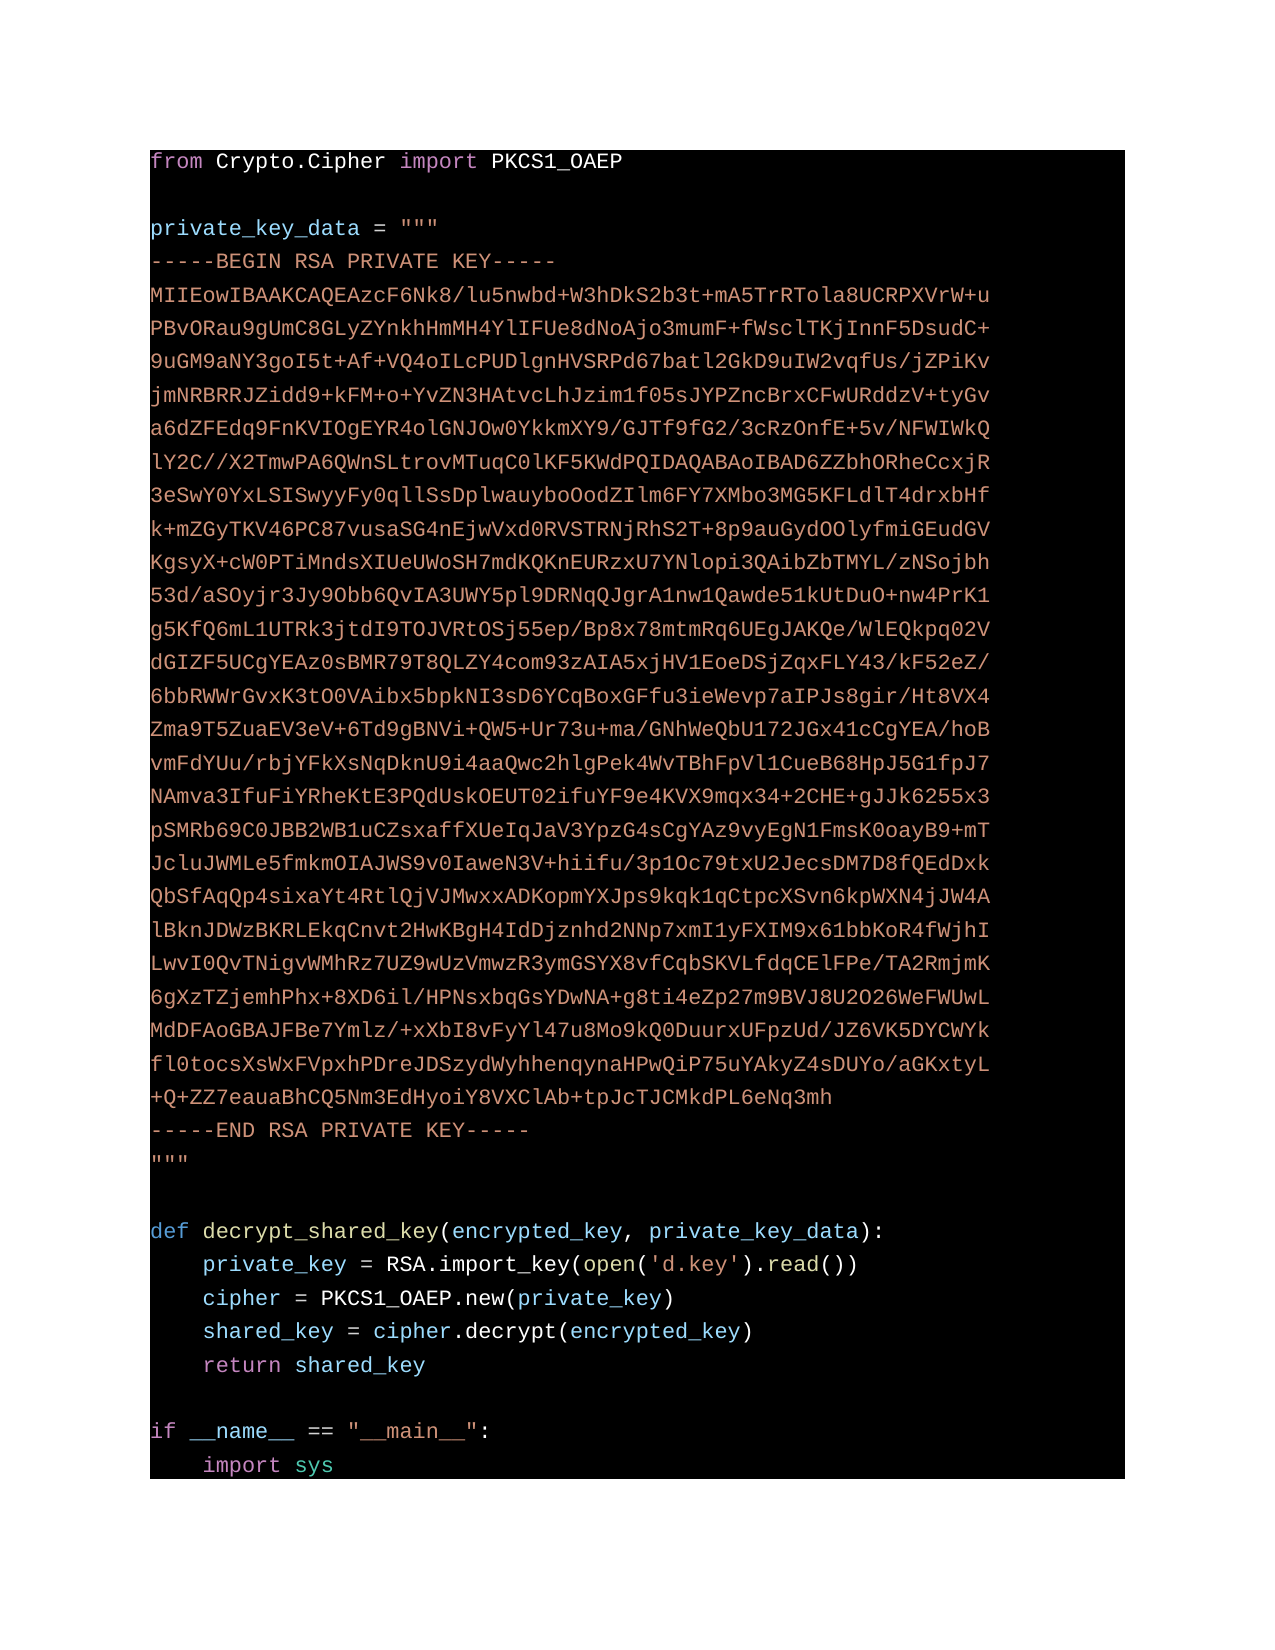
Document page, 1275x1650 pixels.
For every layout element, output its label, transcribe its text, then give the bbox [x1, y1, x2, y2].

text 3eSwY0YxLSISwyyFy0qllSsDplwauyboOodZIlm6FY7XMbo3MG5KFLdlT4drxbHf [150, 484, 1125, 509]
text 6gXzTZjemhPhx+8XD6il/HPNsxbqGsYDwNA+g8ti4eZp27m9BVJ8U2O26WeFWUwL [150, 986, 1125, 1011]
text LwvI0QvTNigvWMhRz7UZ9wUzVmwzR3ymGSYX8vfCqbSKVLfdqCElFPe/TA2RmjmK [150, 952, 1125, 977]
text private_key = RSA.import_key(open('d.key').read()) [150, 1253, 1125, 1278]
text private_key_data = """ [150, 217, 1125, 242]
text 6bbRWWrGvxK3tO0VAibx5bpkNI3sD6YCqBoxGFfu3ieWevp7aIPJs8gir/Ht8VX4 [150, 685, 1125, 710]
text -----END RSA PRIVATE KEY----- [150, 1120, 1125, 1144]
text MIIEowIBAAKCAQEAzcF6Nk8/lu5nwbd+W3hDkS2b3t+mA5TrRTola8UCRPXVrW+u [150, 284, 1125, 308]
text 9uGM9aNY3goI5t+Af+VQ4oILcPUDlgnHVSRPd67batl2GkD9uIW2vqfUs/jZPiKv [150, 351, 1125, 375]
text MdDFAoGBAJFBe7Ymlz/+xXbI8vFyYl47u8Mo9kQ0DuurxUFpzUd/JZ6VK5DYCWYk [150, 1019, 1125, 1044]
text -----BEGIN RSA PRIVATE KEY----- [150, 250, 1125, 275]
text """ [150, 1153, 1125, 1178]
text QbSfAqQp4sixaYt4RtlQjVJMwxxADKopmYXJps9kqk1qCtpcXSvn6kpWXN4jJW4A [150, 886, 1125, 910]
text k+mZGyTKV46PC87vusaSG4nEjwVxd0RVSTRNjRhS2T+8p9auGydOOlyfmiGEudGV [150, 518, 1125, 543]
text NAmva3IfuFiYRheKtE3PQdUskOEUT02ifuYF9e4KVX9mqx34+2CHE+gJJk6255x3 [150, 785, 1125, 810]
text JcluJWMLe5fmkmOIAJWS9v0IaweN3V+hiifu/3p1Oc79txU2JecsDM7D8fQEdDxk [150, 852, 1125, 877]
text PBvORau9gUmC8GLyZYnkhHmMH4YlIFUe8dNoAjo3mumF+fWsclTKjInnF5DsudC+ [150, 317, 1125, 342]
text jmNRBRRJZidd9+kFM+o+YvZN3HAtvcLhJzim1f05sJYPZncBrxCFwURddzV+tyGv [150, 384, 1125, 409]
text vmFdYUu/rbjYFkXsNqDknU9i4aaQwc2hlgPek4WvTBhFpVl1CueB68HpJ5G1fpJ7 [150, 752, 1125, 777]
text lBknJDWzBKRLEkqCnvt2HwKBgH4IdDjznhd2NNp7xmI1yFXIM9x61bbKoR4fWjhI [150, 919, 1125, 944]
text fl0tocsXsWxFVpxhPDreJDSzydWyhhenqynaHPwQiP75uYAkyZ4sDUYo/aGKxtyL [150, 1053, 1125, 1078]
text import sys [150, 1454, 1125, 1479]
text KgsyX+cW0PTiMndsXIUeUWoSH7mdKQKnEURzxU7YNlopi3QAibZbTMYL/zNSojbh [150, 551, 1125, 576]
text a6dZFEdq9FnKVIOgEYR4olGNJOw0YkkmXY9/GJTf9fG2/3cRzOnfE+5v/NFWIWkQ [150, 417, 1125, 442]
text g5KfQ6mL1UTRk3jtdI9TOJVRtOSj55ep/Bp8x78mtmRq6UEgJAKQe/WlEQkpq02V [150, 618, 1125, 643]
text if __name__ == "__main__": [150, 1421, 1125, 1445]
text return shared_key [150, 1354, 1125, 1378]
text shared_key = cipher.decrypt(encrypted_key) [150, 1320, 1125, 1345]
text 53d/aSOyjr3Jy9Obb6QvIA3UWY5pl9DRNqQJgrA1nw1Qawde51kUtDuO+nw4PrK1 [150, 585, 1125, 609]
text +Q+ZZ7eauaBhCQ5Nm3EdHyoiY8VXClAb+tpJcTJCMkdPL6eNq3mh [150, 1086, 1125, 1111]
text Zma9T5ZuaEV3eV+6Td9gBNVi+QW5+Ur73u+ma/GNhWeQbU172JGx41cCgYEA/hoB [150, 718, 1125, 743]
text lY2C//X2TmwPA6QWnSLtrovMTuqC0lKF5KWdPQIDAQABAoIBAD6ZZbhORheCcxjR [150, 451, 1125, 476]
text dGIZF5UCgYEAz0sBMR79T8QLZY4com93zAIA5xjHV1EoeDSjZqxFLY43/kF52eZ/ [150, 652, 1125, 676]
text pSMRb69C0JBB2WB1uCZsxaffXUeIqJaV3YpzG4sCgYAz9vyEgN1FmsK0oayB9+mT [150, 819, 1125, 843]
text from Crypto.Cipher import PKCS1_OAEP [150, 150, 1125, 175]
text cipher = PKCS1_OAEP.new(private_key) [150, 1287, 1125, 1312]
text def decrypt_shared_key(encrypted_key, private_key_data): [150, 1220, 1125, 1245]
